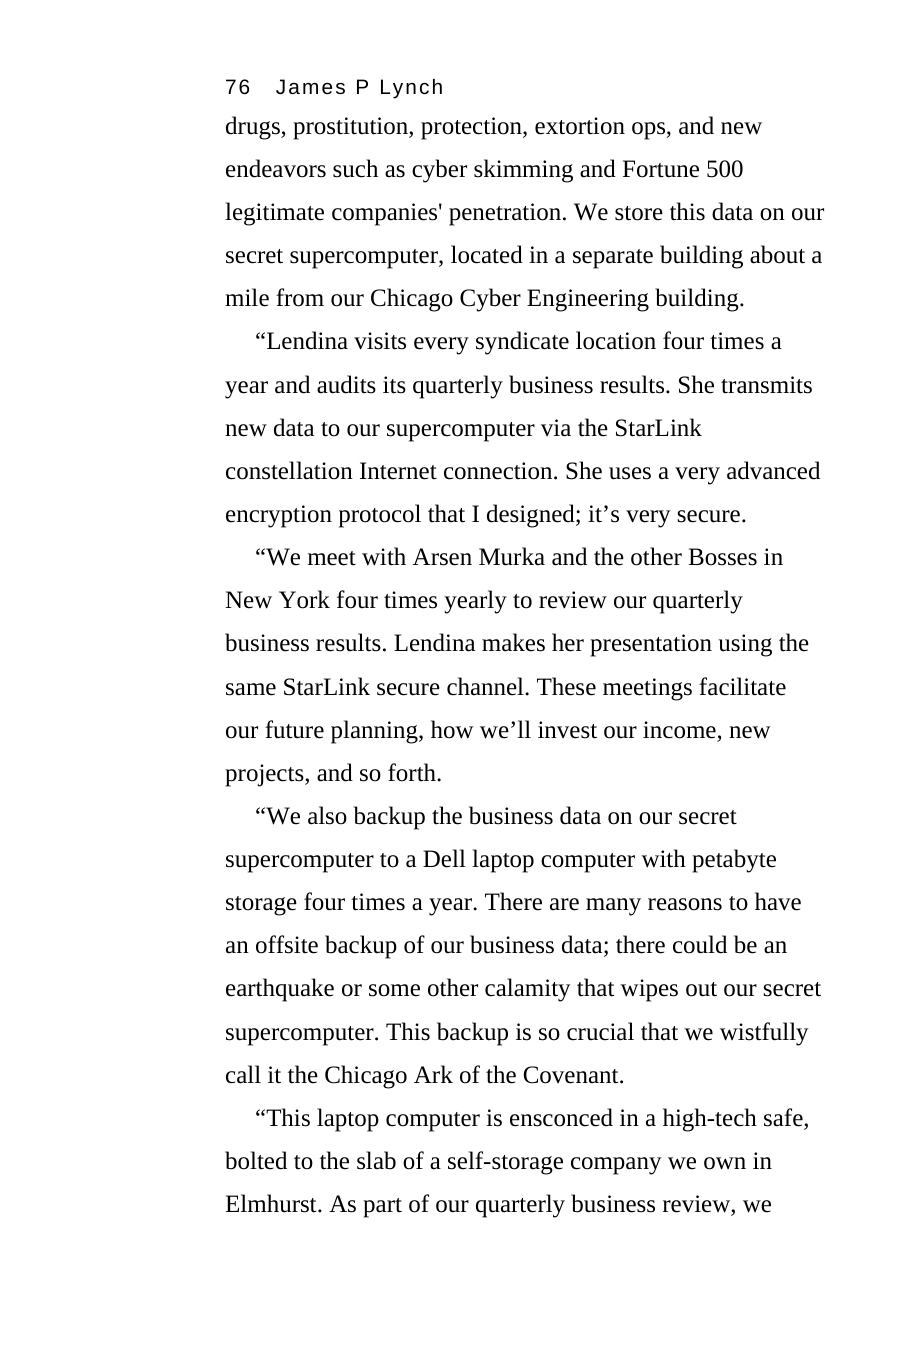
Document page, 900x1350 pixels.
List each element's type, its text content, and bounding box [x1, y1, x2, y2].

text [225, 1103, 825, 1218]
text “We meet with Arsen Murka and the other Bosses in New York four times yearly to review our quarterly business results. Lendina makes her presentation using the same StarLink secure channel. These meetings facilitate our future planning, how we’ll invest our income, new projects, and so forth. [225, 542, 825, 787]
text “ and audits its quarterly business results. new data to our supercomputer via the StarLink constellation Internet connection. She uses a very advanced encryption protocol that I designed; it’s very secure. [225, 327, 825, 528]
text “We also backup the business data on our secret supercomputer to a Dell laptop computer with storage four times a year. There are many reasons to have an offsite backup of our business data; there could be an earthquake or some other calamity that wipes out our secret supercomputer. This backup is so crucial that we wistfully call it the Chicago Ark of the Covenant. [225, 801, 825, 1088]
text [225, 111, 825, 312]
